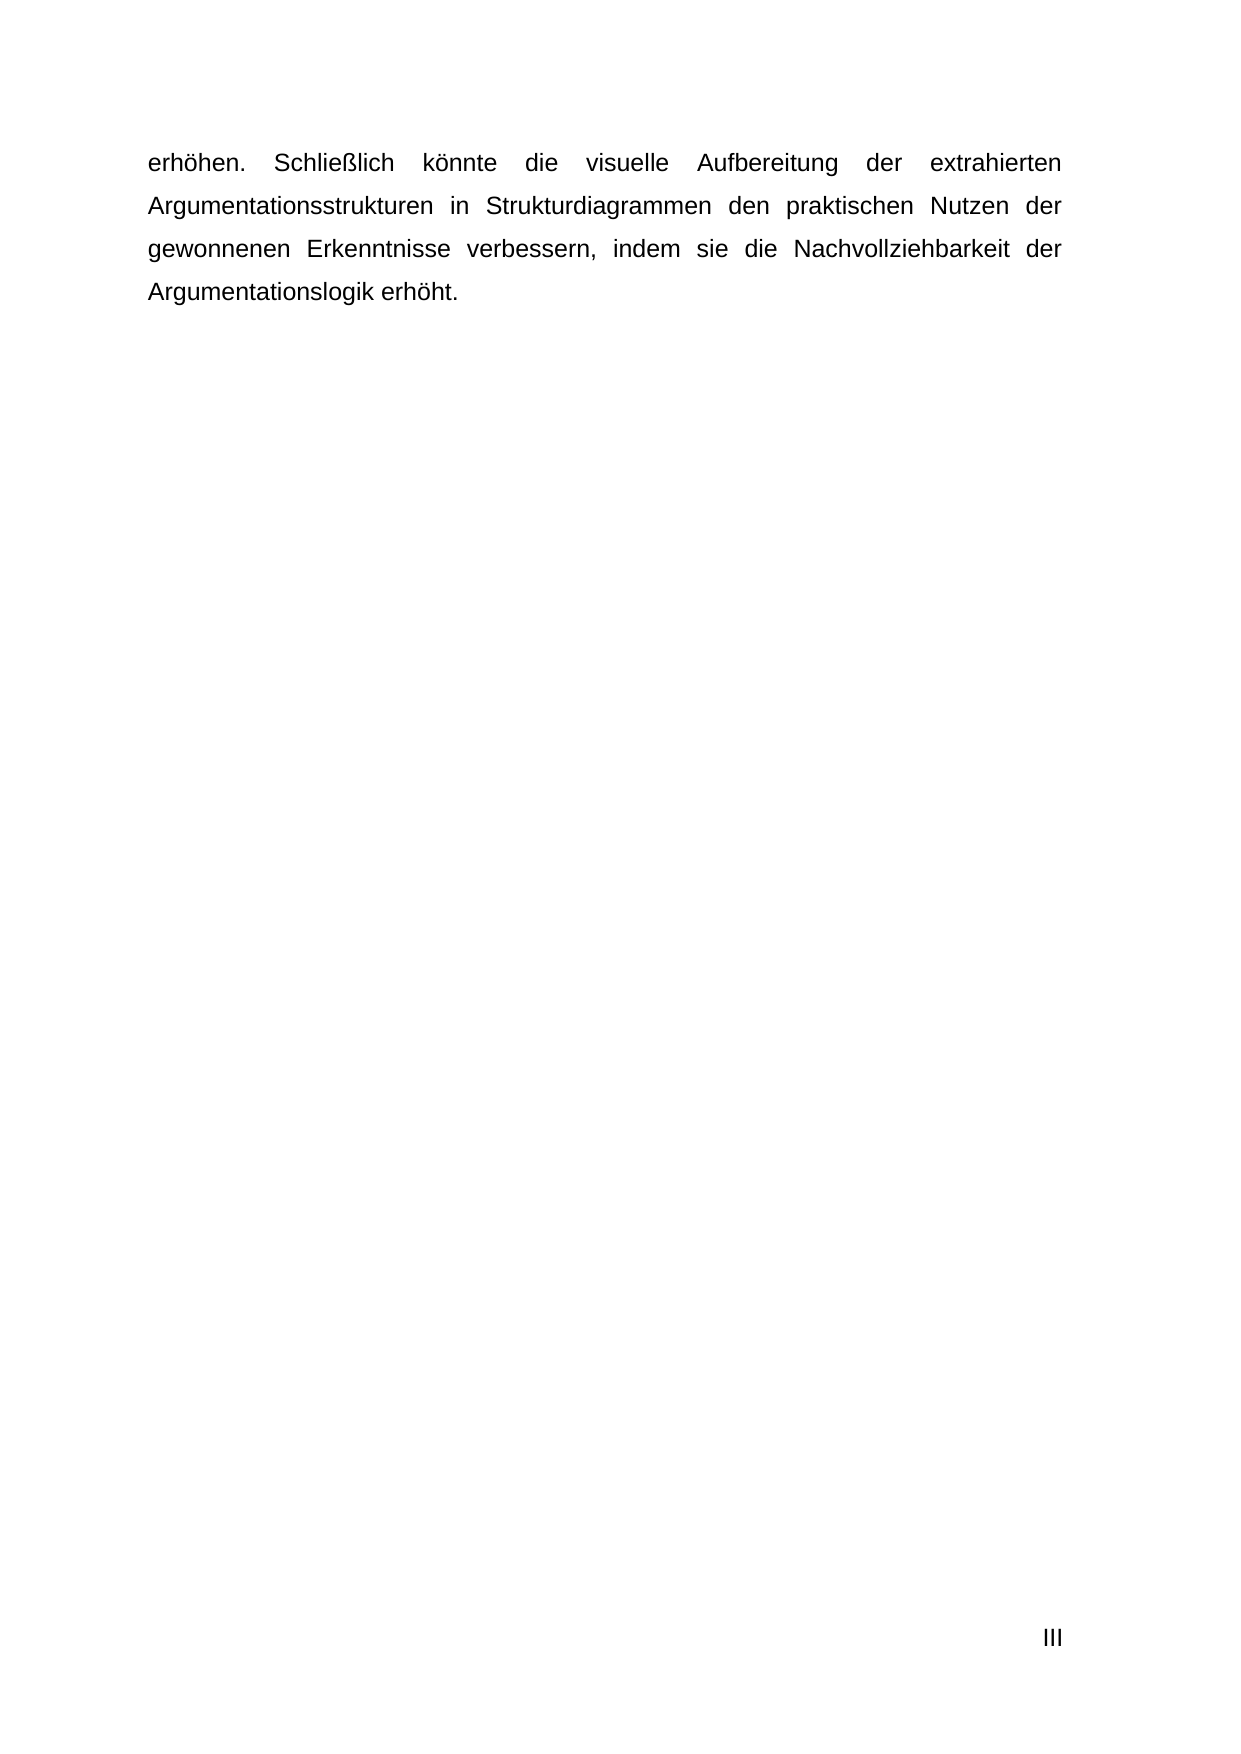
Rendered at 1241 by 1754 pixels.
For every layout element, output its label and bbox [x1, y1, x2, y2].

text [148, 148, 1063, 306]
